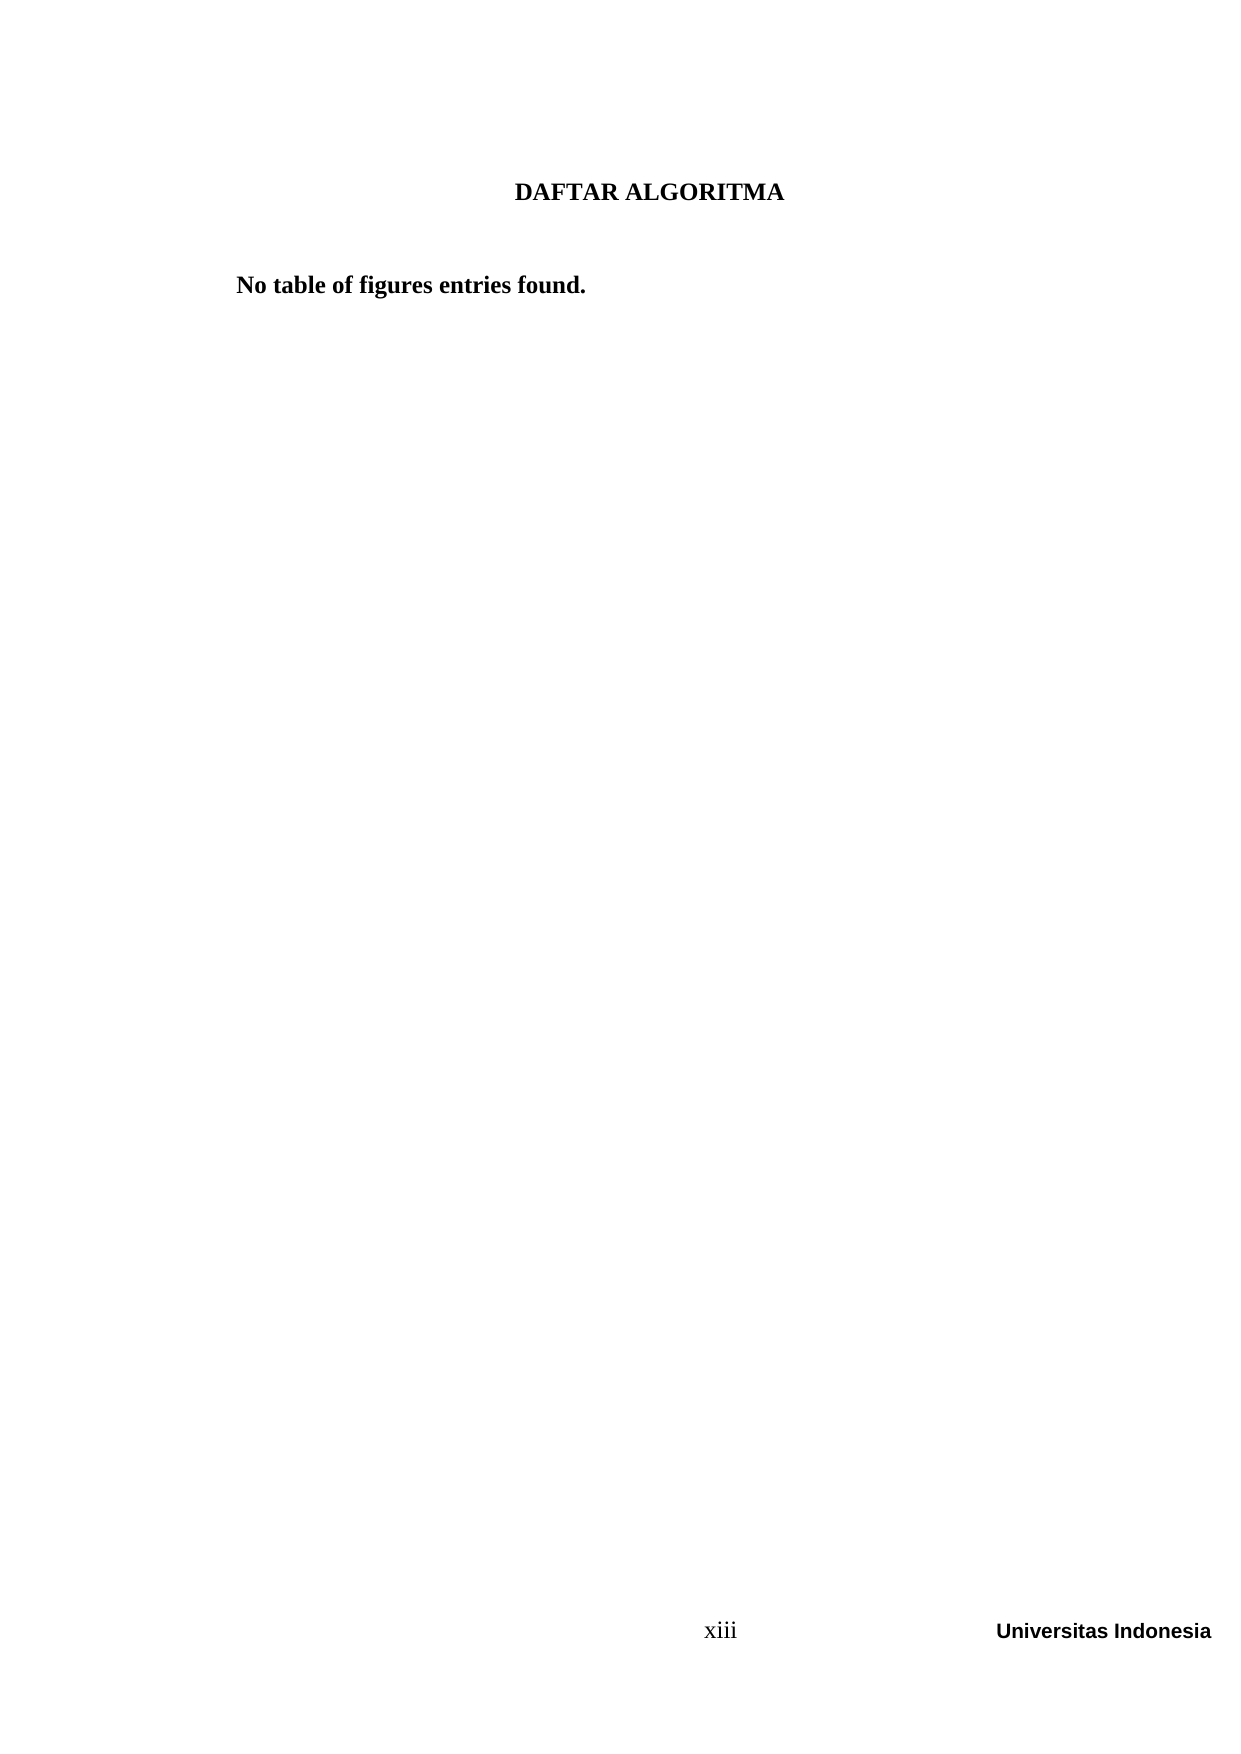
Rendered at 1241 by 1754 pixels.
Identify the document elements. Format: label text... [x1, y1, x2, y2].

subtitle DAFTAR ALGORITMA [236, 177, 1063, 206]
